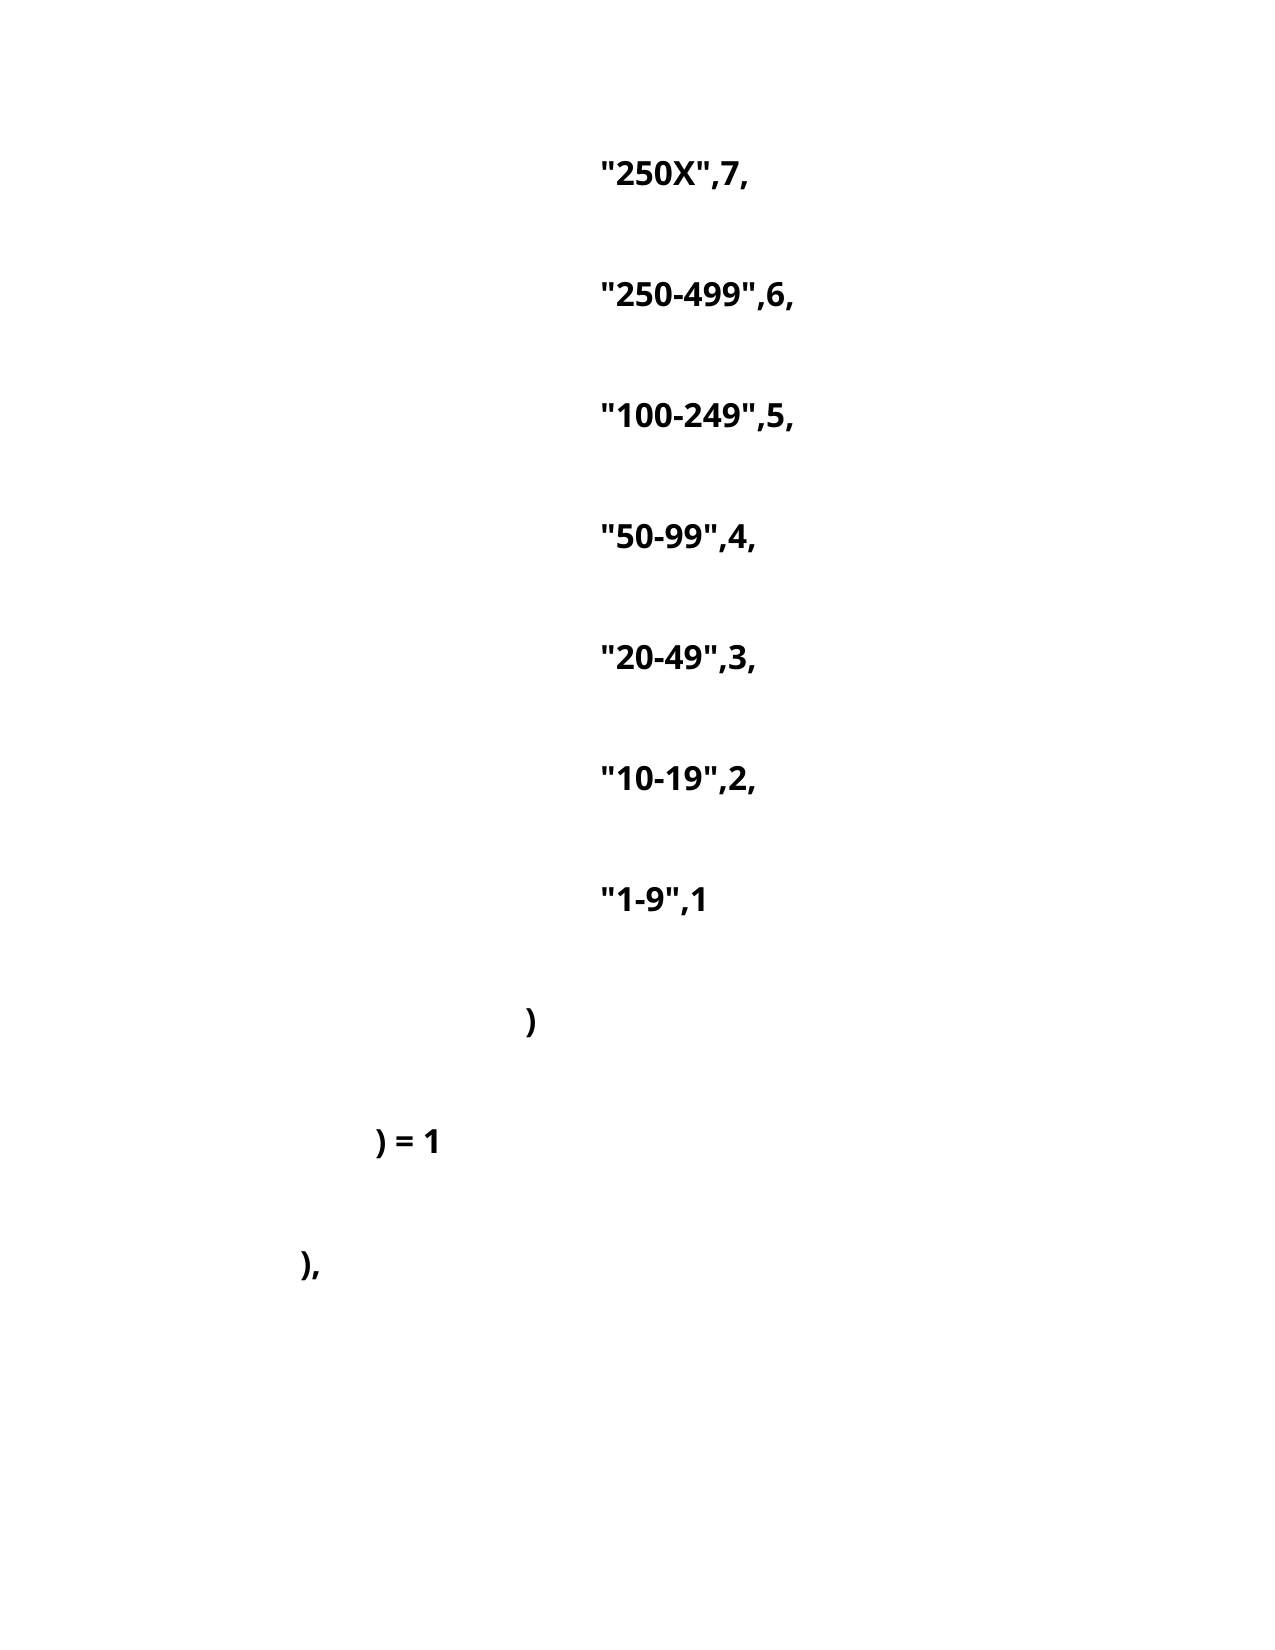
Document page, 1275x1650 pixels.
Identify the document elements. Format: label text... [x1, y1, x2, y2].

text ), [150, 1239, 1125, 1337]
text "50-99",4, [150, 513, 1125, 611]
text "10-19",2, [150, 755, 1125, 853]
text "250-499",6, [150, 271, 1125, 369]
text "100-249",5, [150, 392, 1125, 490]
text ) = 1 [150, 1118, 1125, 1216]
text ) [150, 997, 1125, 1095]
text "250X",7, [150, 150, 1125, 248]
text "1-9",1 [150, 876, 1125, 974]
text "20-49",3, [150, 634, 1125, 732]
